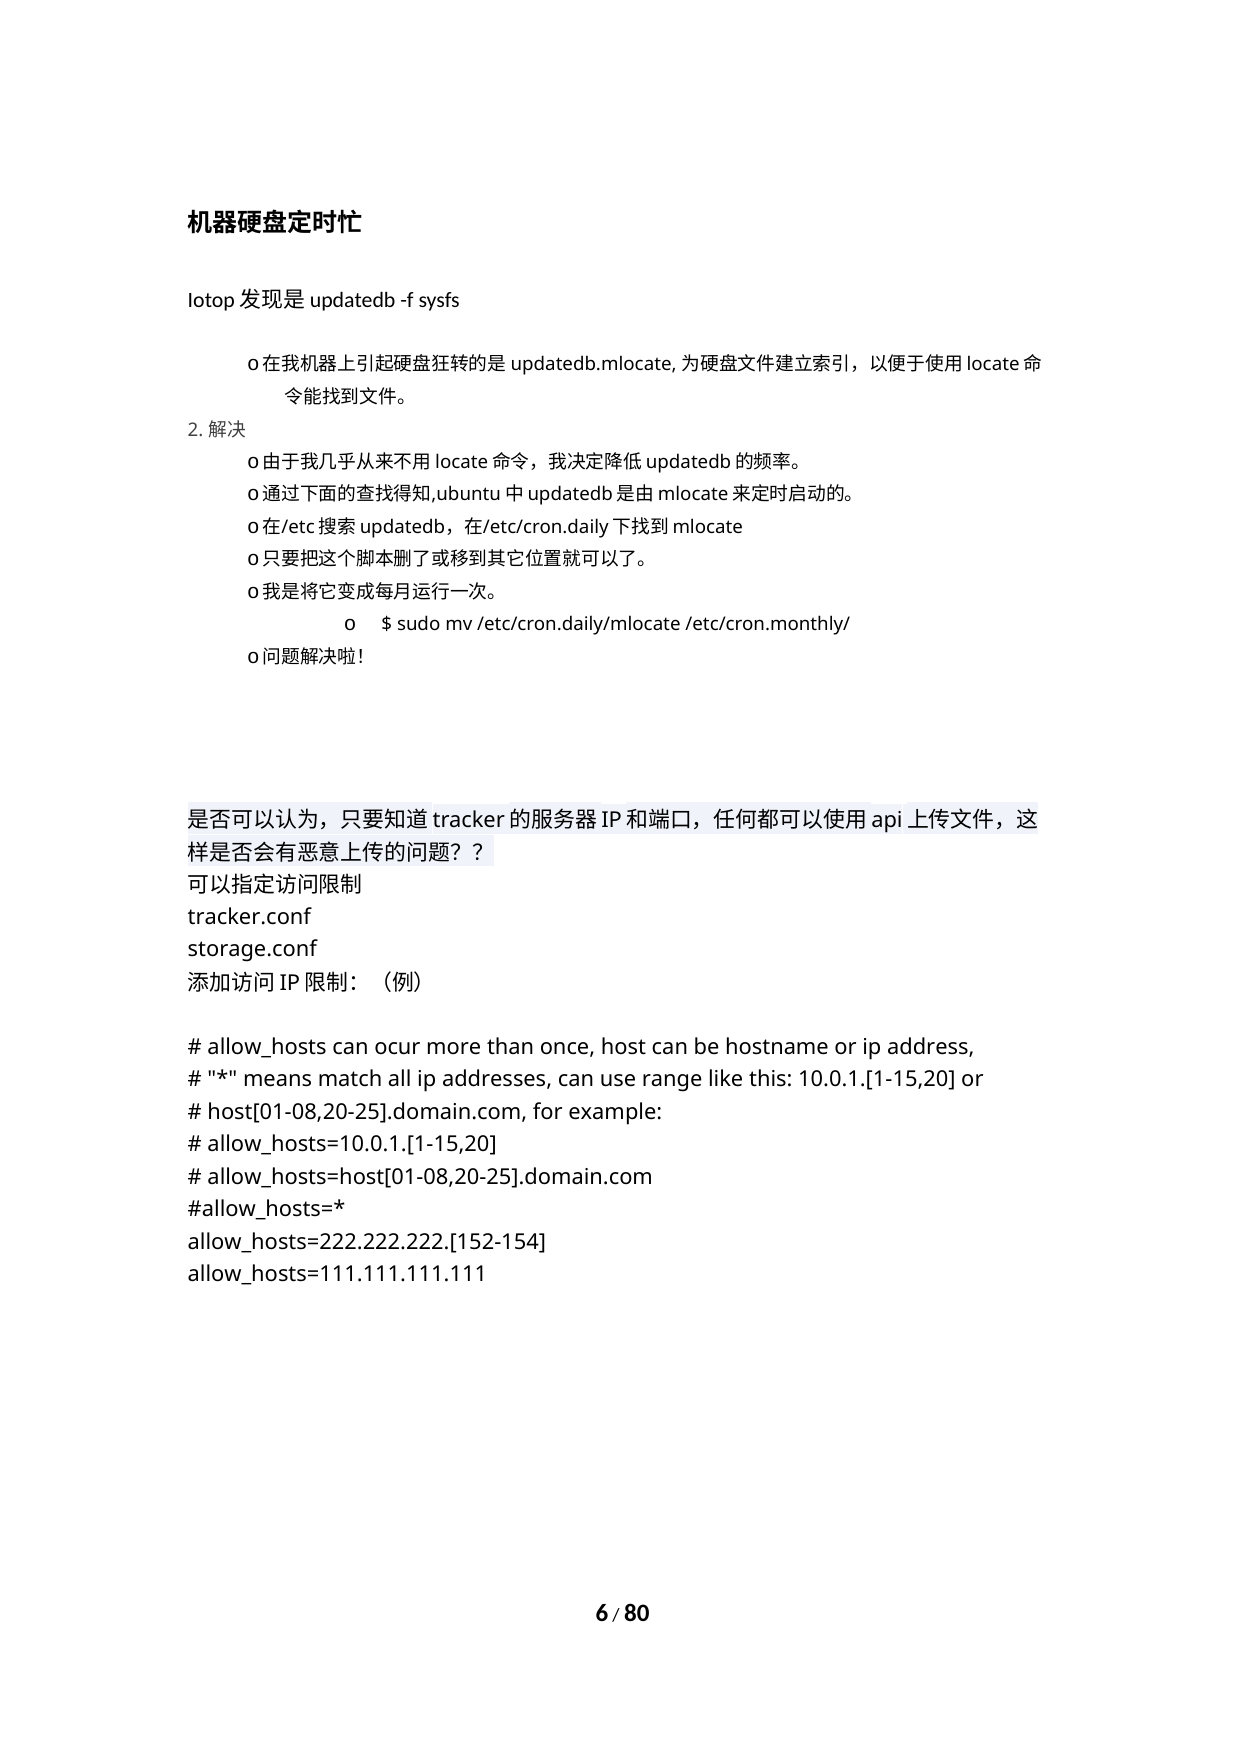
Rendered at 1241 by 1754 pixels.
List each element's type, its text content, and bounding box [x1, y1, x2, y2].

text 可以指定访问限制 tracker.conf storage.conf 添加访问IP限制：（例） # allow_hosts can ocur more than once, host can be hostname or ip address, # "*" means match all ip addresses, can use range like this: 10.0.1.[1-15,20] or # host[01-08,20-25].domain.com, for example: # allow_hosts=10.0.1.[1-15,20] # allow_hosts=host[01-08,20-25].domain.com #allow_hosts=* allow_hosts=222.222.222.[152-154] allow_hosts=111.111.111.111 [187, 867, 1053, 1289]
list $ sudo mv /etc/cron.daily/mlocate /etc/cron.monthly/ [344, 607, 1053, 639]
list 由于我几乎从来不用locate命令，我决定降低updatedb的频率。 [247, 444, 1053, 477]
list 通过下面的查找得知,ubuntu中updatedb是由mlocate来定时启动的。 [247, 477, 1053, 509]
list 我是将它变成每月运行一次。 [247, 574, 1053, 607]
list 在我机器上引起硬盘狂转的是 updatedb.mlocate, 为硬盘文件建立索引，以便于使用locate命令能找到文件。 [247, 347, 1053, 412]
text Iotop发现是 updatedb -f sysfs [187, 282, 1053, 314]
list 只要把这个脚本删了或移到其它位置就可以了。 [247, 542, 1053, 574]
subtitle 2. 解决 [187, 412, 1053, 444]
subtitle 机器硬盘定时忙 [187, 188, 1053, 253]
list 问题解决啦！ [247, 639, 1053, 672]
list 在/etc搜索updatedb，在/etc/cron.daily下找到mlocate [247, 509, 1053, 542]
text 是否可以认为，只要知道tracker的服务器IP和端口，任何都可以使用api上传文件，这样是否会有恶意上传的问题？？ [187, 802, 1053, 867]
